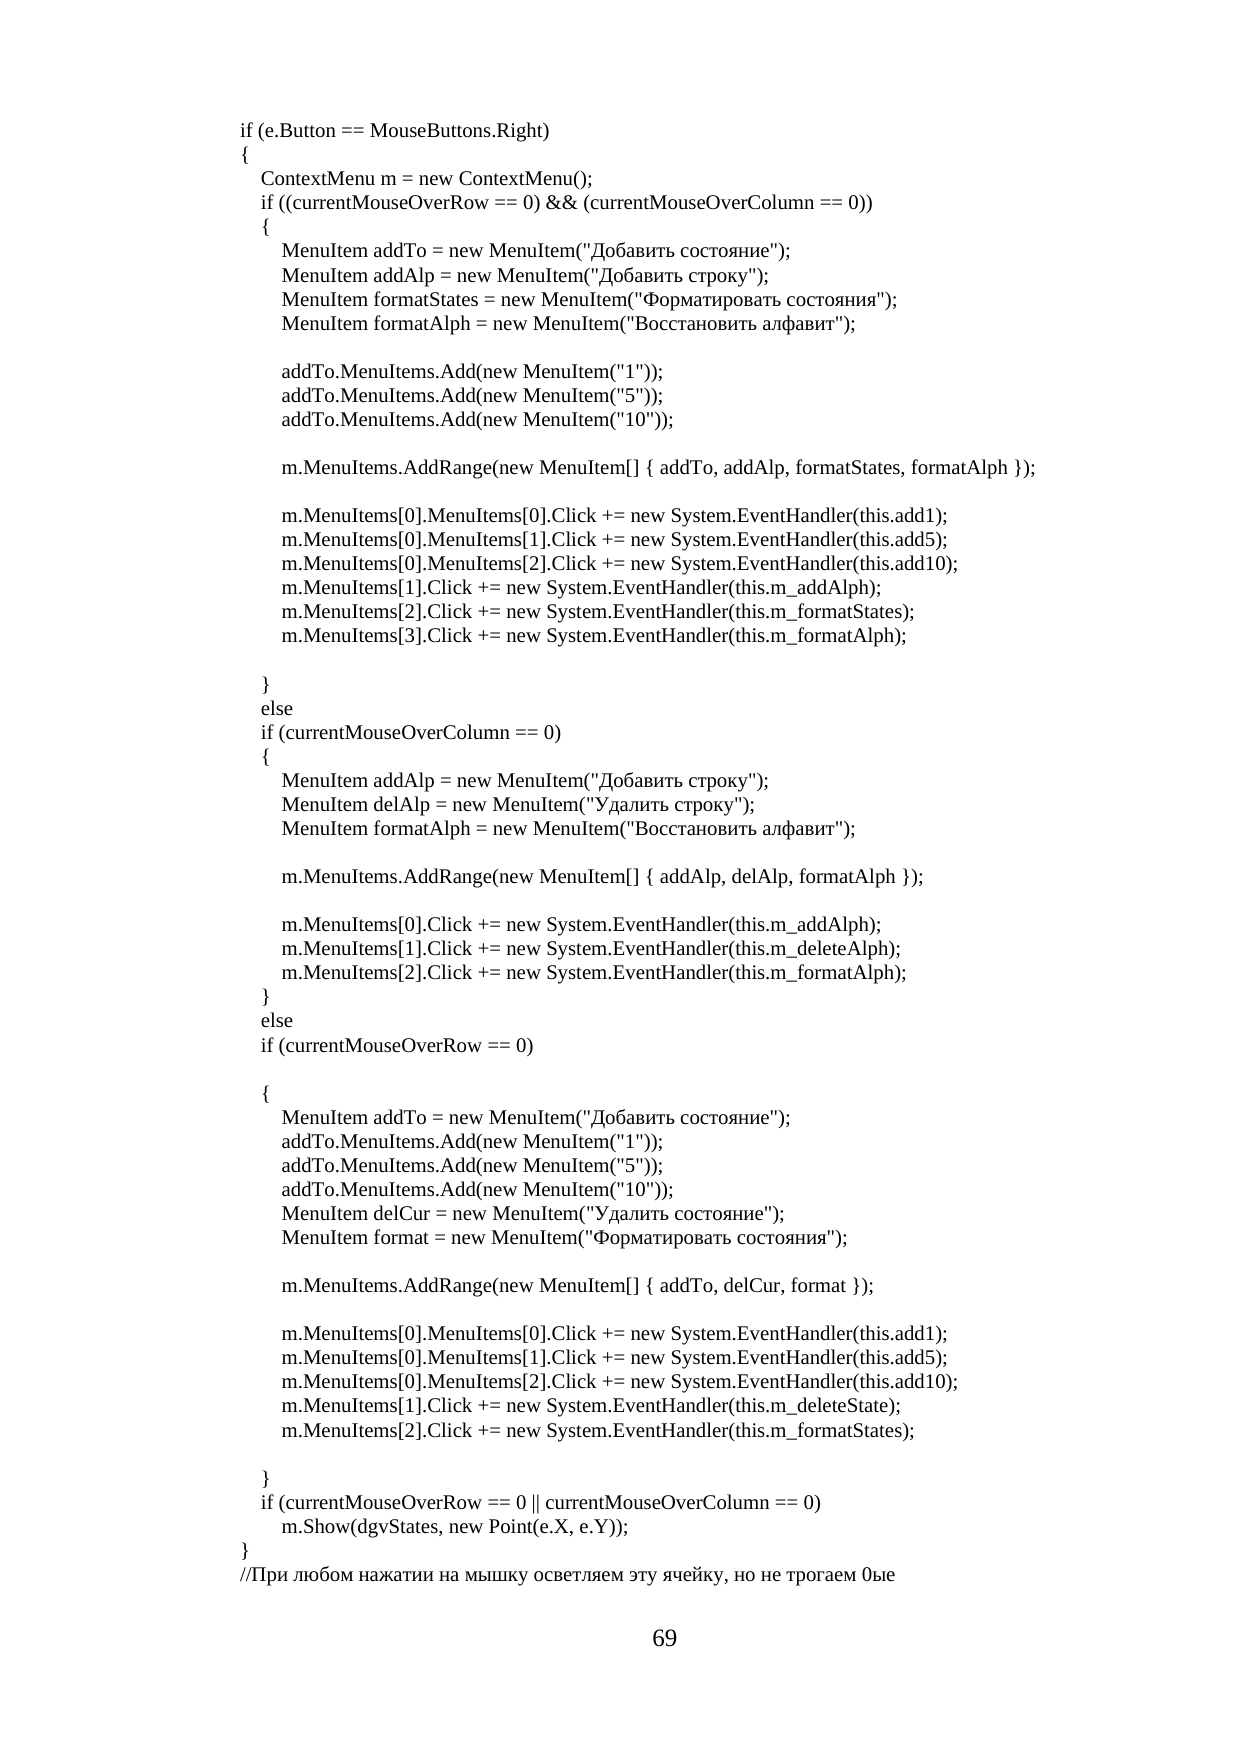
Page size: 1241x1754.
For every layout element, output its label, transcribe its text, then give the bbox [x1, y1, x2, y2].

text m.MenuItems[0].MenuItems[2].Click += new System.EventHandler(this.add10); [177, 1369, 1152, 1393]
text if (currentMouseOverRow == 0 || currentMouseOverColumn == 0) [177, 1490, 1152, 1514]
text MenuItem delAlp = new MenuItem("Удалить строку"); [177, 792, 1152, 816]
text m.MenuItems.AddRange(new MenuItem[] { addTo, addAlp, formatStates, formatAlph }); [177, 455, 1152, 479]
text if (currentMouseOverRow == 0) [177, 1032, 1152, 1057]
text m.MenuItems[0].MenuItems[0].Click += new System.EventHandler(this.add1); [177, 503, 1152, 527]
text m.MenuItems[1].Click += new System.EventHandler(this.m_addAlph); [177, 575, 1152, 599]
text ContextMenu m = new ContextMenu(); [177, 166, 1152, 190]
text } [177, 672, 1152, 696]
text } [177, 984, 1152, 1008]
text m.MenuItems[0].MenuItems[1].Click += new System.EventHandler(this.add5); [177, 527, 1152, 551]
text addTo.MenuItems.Add(new MenuItem("1")); [177, 359, 1152, 383]
text m.MenuItems[1].Click += new System.EventHandler(this.m_deleteState); [177, 1393, 1152, 1417]
text { [177, 214, 1152, 238]
text if (e.Button == MouseButtons.Right) [177, 118, 1152, 142]
text m.MenuItems[0].MenuItems[2].Click += new System.EventHandler(this.add10); [177, 551, 1152, 575]
text m.MenuItems[2].Click += new System.EventHandler(this.m_formatStates); [177, 599, 1152, 623]
text { [177, 142, 1152, 166]
text m.MenuItems.AddRange(new MenuItem[] { addTo, delCur, format }); [177, 1273, 1152, 1297]
text MenuItem addAlp = new MenuItem("Добавить строку"); [177, 768, 1152, 792]
text MenuItem format = new MenuItem("Форматировать состояния"); [177, 1225, 1152, 1249]
text if (currentMouseOverColumn == 0) [177, 720, 1152, 744]
text } [177, 1538, 1152, 1562]
text addTo.MenuItems.Add(new MenuItem("5")); [177, 383, 1152, 407]
text m.MenuItems[0].Click += new System.EventHandler(this.m_addAlph); [177, 912, 1152, 936]
text } [177, 1466, 1152, 1490]
text addTo.MenuItems.Add(new MenuItem("1")); [177, 1129, 1152, 1153]
text MenuItem addAlp = new MenuItem("Добавить строку"); [177, 262, 1152, 287]
text MenuItem addTo = new MenuItem("Добавить состояние"); [177, 1105, 1152, 1129]
text else [177, 1008, 1152, 1032]
text MenuItem formatAlph = new MenuItem("Восстановить алфавит"); [177, 311, 1152, 335]
text //При любом нажатии на мышку осветляем эту ячейку, но не трогаем 0ые [177, 1562, 1152, 1586]
text m.MenuItems[2].Click += new System.EventHandler(this.m_formatStates); [177, 1417, 1152, 1442]
text m.MenuItems[3].Click += new System.EventHandler(this.m_formatAlph); [177, 623, 1152, 647]
text m.MenuItems.AddRange(new MenuItem[] { addAlp, delAlp, formatAlph }); [177, 864, 1152, 888]
text MenuItem addTo = new MenuItem("Добавить состояние"); [177, 238, 1152, 262]
text { [177, 1081, 1152, 1105]
text addTo.MenuItems.Add(new MenuItem("5")); [177, 1153, 1152, 1177]
text MenuItem formatAlph = new MenuItem("Восстановить алфавит"); [177, 816, 1152, 840]
text m.MenuItems[0].MenuItems[0].Click += new System.EventHandler(this.add1); [177, 1321, 1152, 1345]
text m.MenuItems[2].Click += new System.EventHandler(this.m_formatAlph); [177, 960, 1152, 984]
text if ((currentMouseOverRow == 0) && (currentMouseOverColumn == 0)) [177, 190, 1152, 214]
text MenuItem formatStates = new MenuItem("Форматировать состояния"); [177, 287, 1152, 311]
text else [177, 696, 1152, 720]
text { [177, 744, 1152, 768]
text m.Show(dgvStates, new Point(e.X, e.Y)); [177, 1514, 1152, 1538]
text MenuItem delCur = new MenuItem("Удалить состояние"); [177, 1201, 1152, 1225]
text addTo.MenuItems.Add(new MenuItem("10")); [177, 407, 1152, 431]
text m.MenuItems[1].Click += new System.EventHandler(this.m_deleteAlph); [177, 936, 1152, 960]
text addTo.MenuItems.Add(new MenuItem("10")); [177, 1177, 1152, 1201]
text m.MenuItems[0].MenuItems[1].Click += new System.EventHandler(this.add5); [177, 1345, 1152, 1369]
